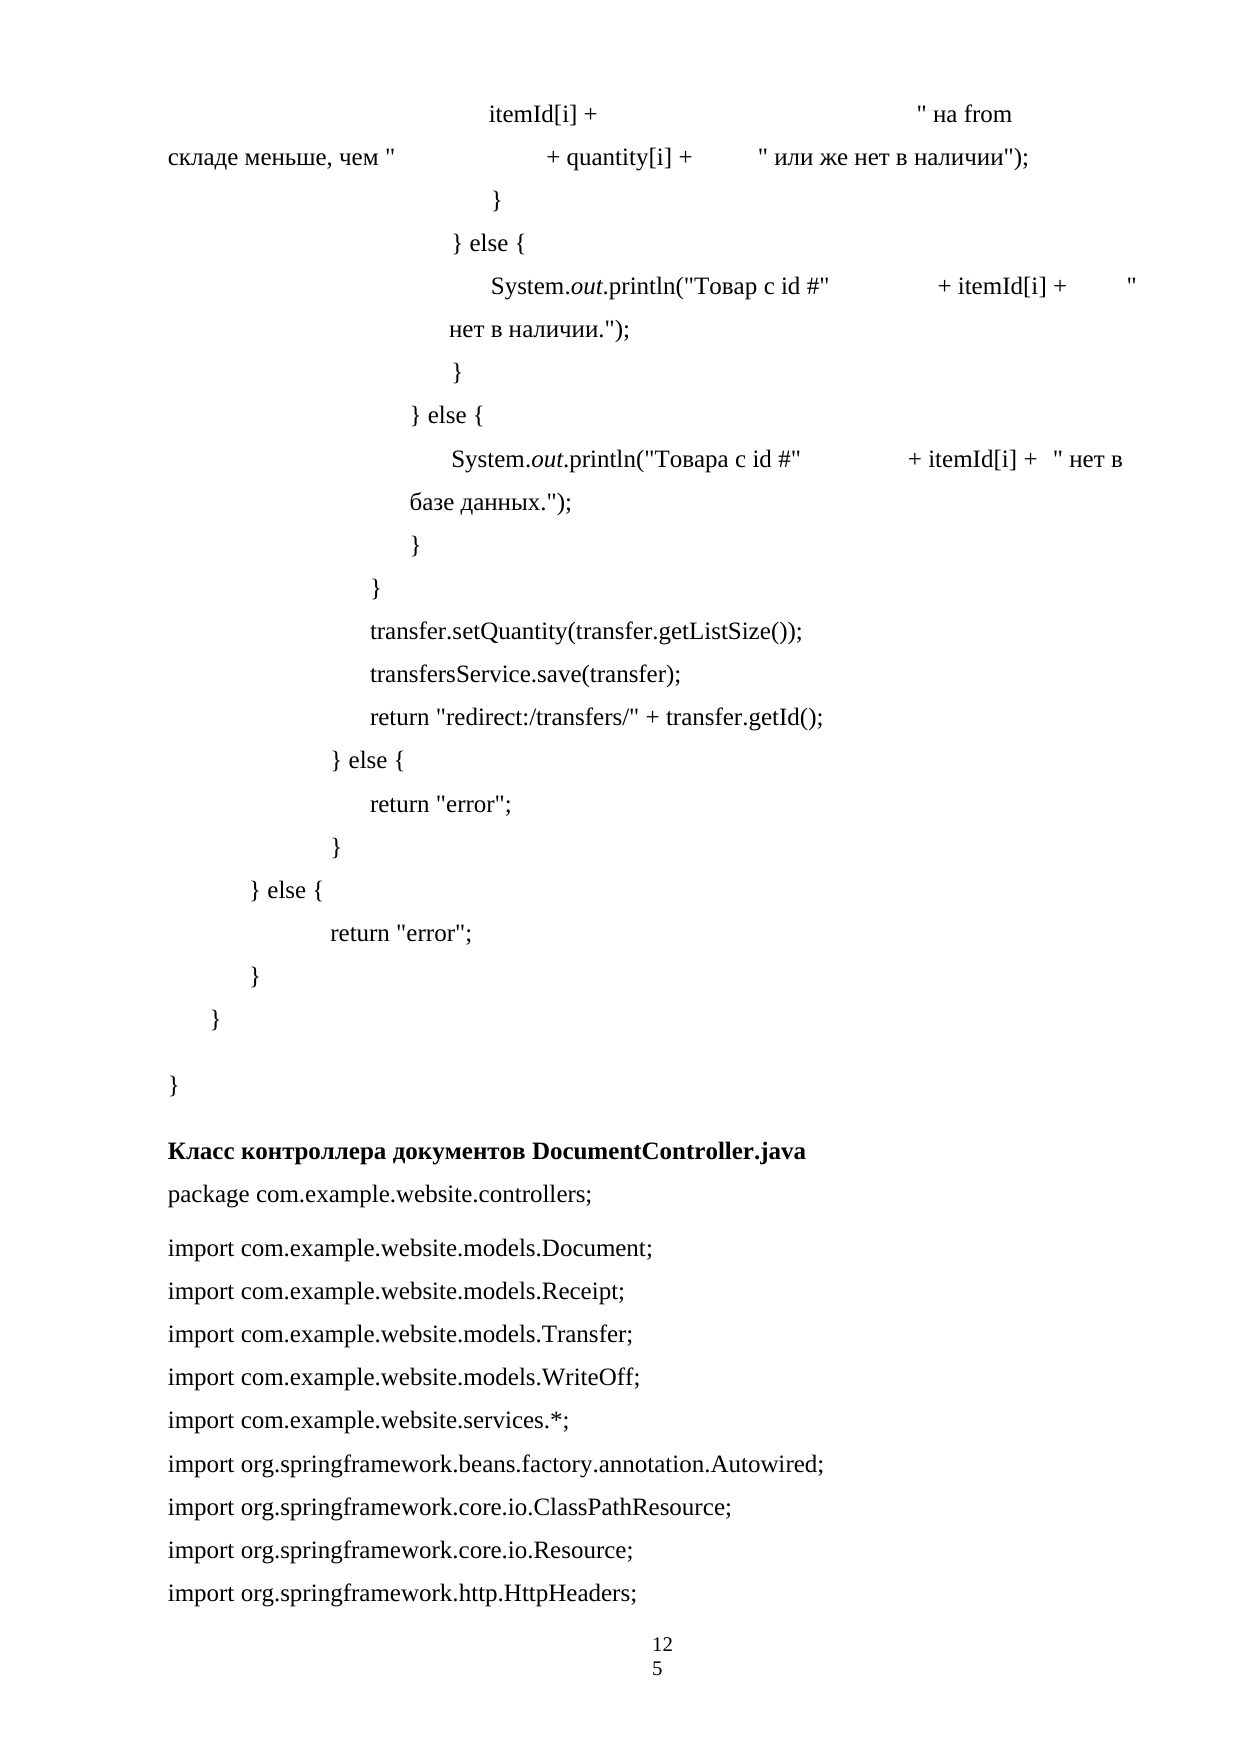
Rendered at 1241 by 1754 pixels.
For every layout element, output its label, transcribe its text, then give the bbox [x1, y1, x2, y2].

text import com.example.website.services.*; [168, 1406, 1144, 1434]
text import com.example.website.models.Transfer; [168, 1319, 1144, 1348]
text import org.springframework.core.io.ClassPathResource; [168, 1492, 1144, 1521]
text } [168, 961, 1144, 990]
text } [168, 1070, 1144, 1099]
text return "error"; [288, 918, 1144, 947]
text } [288, 832, 1144, 861]
text import org.springframework.beans.factory.annotation.Autowired; [168, 1449, 1144, 1477]
text import com.example.website.models.WriteOff; [168, 1362, 1144, 1391]
text } [409, 357, 1144, 386]
text } [328, 573, 1144, 602]
text import org.springframework.http.HttpHeaders; [168, 1578, 1144, 1607]
text } [168, 1004, 1144, 1033]
text } else { [288, 746, 1144, 774]
text System.out.println("Товар с id #" + itemId[i] + " нет в наличии."); [449, 271, 1144, 343]
text import com.example.website.models.Document; [168, 1233, 1144, 1262]
text } else { [368, 401, 1144, 429]
text } else { [409, 228, 1144, 257]
text складе меньше, чем " + quantity[i] + " или же нет в наличии"); [168, 142, 1144, 171]
text return "redirect:/transfers/" + transfer.getId(); [328, 702, 1144, 731]
text import org.springframework.core.io.Resource; [168, 1535, 1144, 1564]
text } [449, 185, 1144, 214]
text } [368, 530, 1144, 559]
text transfersService.save(transfer); [328, 659, 1144, 688]
text return "error"; [328, 789, 1144, 817]
text import com.example.website.models.Receipt; [168, 1276, 1144, 1305]
text transfer.setQuantity(transfer.getListSize()); [328, 616, 1144, 645]
text Класс контроллера документов DocumentController.java [168, 1136, 1144, 1165]
text } else { [168, 875, 1144, 904]
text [488, 99, 1144, 127]
text System.out.println("Товара с id #" + itemId[i] + " нет в базе данных."); [409, 444, 1144, 516]
text package com.example.website.controllers; [168, 1179, 1144, 1208]
